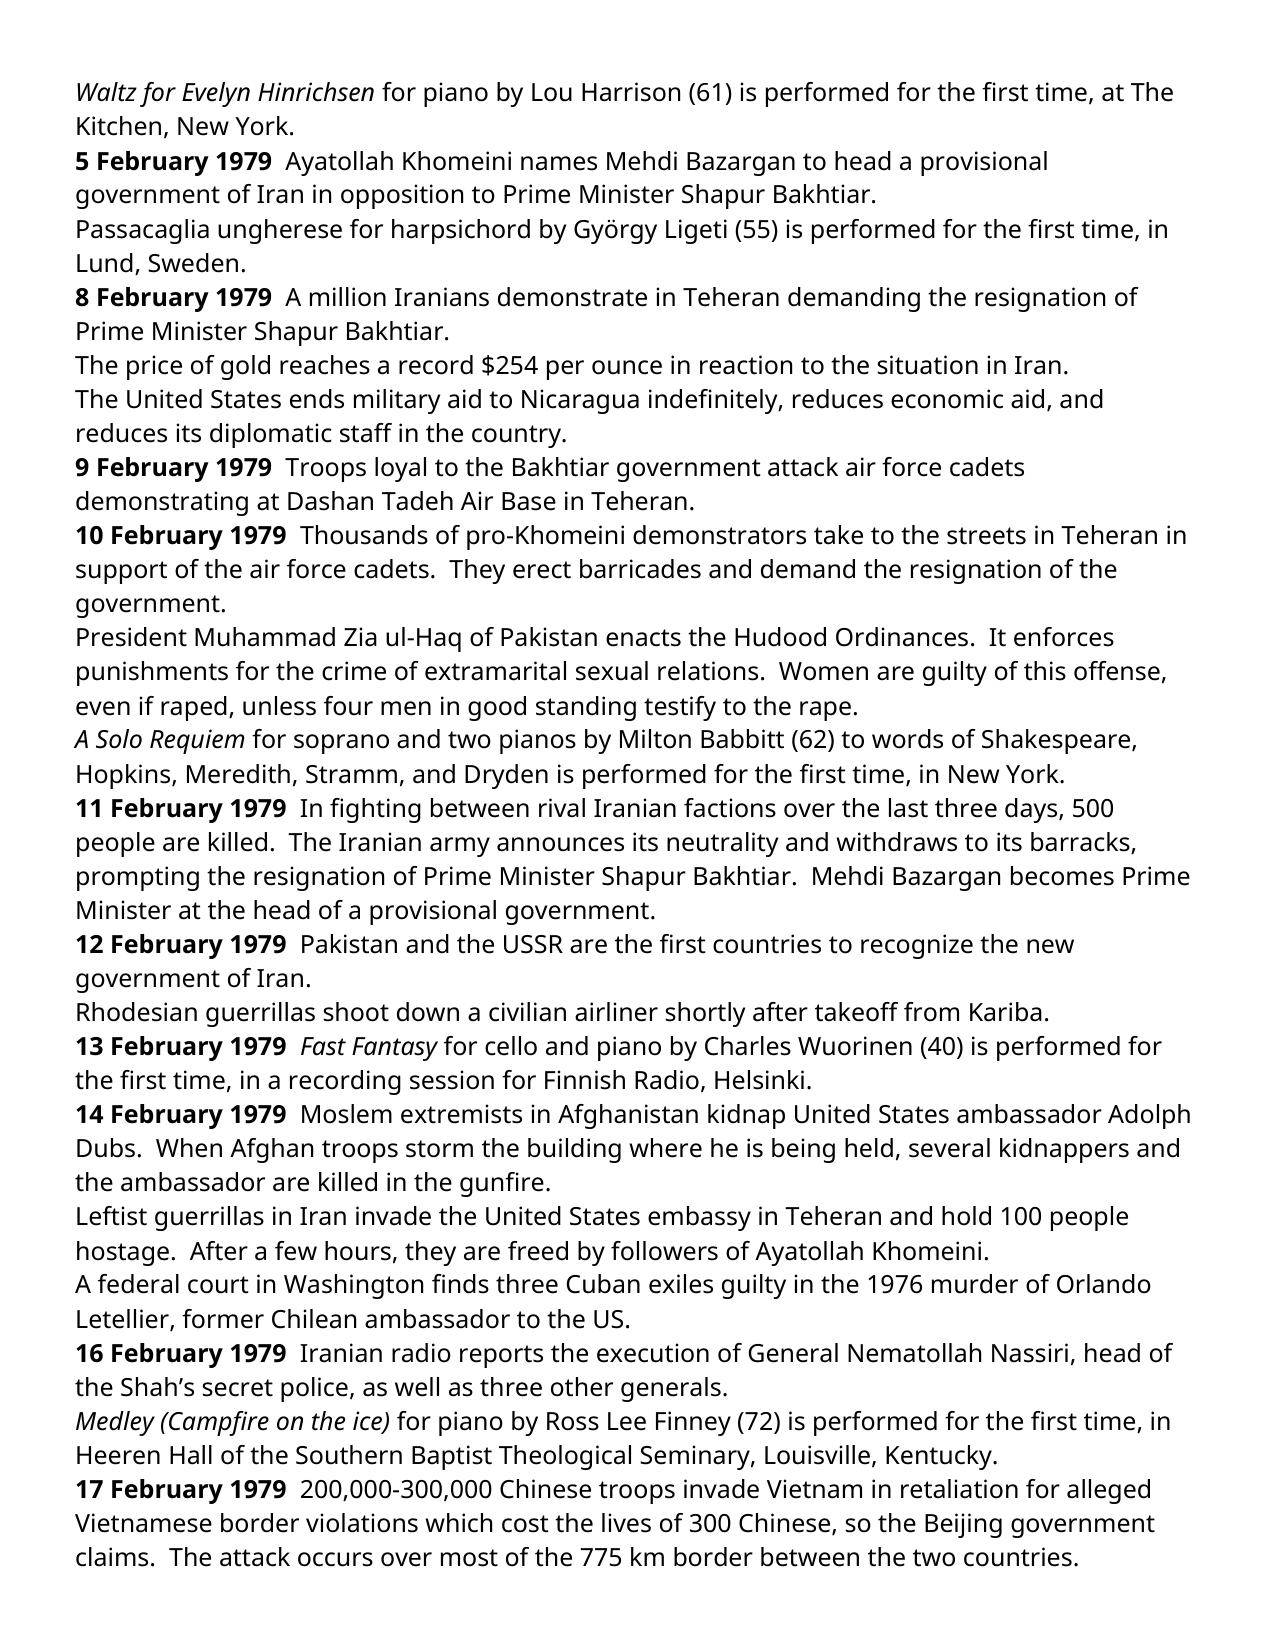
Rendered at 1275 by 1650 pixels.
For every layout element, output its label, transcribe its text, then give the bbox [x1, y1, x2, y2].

text The price of gold reaches a record $254 per ounce in reaction to the situation in Iran. [75, 347, 1200, 382]
text 8 February 1979 A million Iranians demonstrate in Teheran demanding the resignation of Prime Minister Shapur Bakhtiar. [75, 279, 1200, 347]
text Medley (Campfire on the ice) for piano by Ross Lee Finney (72) is performed for the first time, in Heeren Hall of the Southern Baptist Theological Seminary, Louisville, Kentucky. [75, 1403, 1200, 1472]
text Leftist guerrillas in Iran invade the United States embassy in Teheran and hold 100 people hostage. After a few hours, they are freed by followers of Ayatollah Khomeini. [75, 1199, 1200, 1267]
text 5 February 1979 Ayatollah Khomeini names Mehdi Bazargan to head a provisional government of Iran in opposition to Prime Minister Shapur Bakhtiar. [75, 143, 1200, 211]
text President Muhammad Zia ul-Haq of Pakistan enacts the Hudood Ordinances. It enforces punishments for the crime of extramarital sexual relations. Women are guilty of this offense, even if raped, unless four men in good standing testify to the rape. [75, 620, 1200, 722]
text 12 February 1979 Pakistan and the USSR are the first countries to recognize the new government of Iran. [75, 927, 1200, 995]
text 13 February 1979 Fast Fantasy for cello and piano by Charles Wuorinen (40) is performed for the first time, in a recording session for Finnish Radio, Helsinki. [75, 1029, 1200, 1097]
text 11 February 1979 In fighting between rival Iranian factions over the last three days, 500 people are killed. The Iranian army announces its neutrality and withdraws to its barracks, prompting the resignation of Prime Minister Shapur Bakhtiar. Mehdi Bazargan becomes Prime Minister at the head of a provisional government. [75, 790, 1200, 927]
text 14 February 1979 Moslem extremists in Afghanistan kidnap United States ambassador Adolph Dubs. When Afghan troops storm the building where he is being held, several kidnappers and the ambassador are killed in the gunfire. [75, 1097, 1200, 1199]
text 9 February 1979 Troops loyal to the Bakhtiar government attack air force cadets demonstrating at Dashan Tadeh Air Base in Teheran. [75, 450, 1200, 518]
text The United States ends military aid to Nicaragua indefinitely, reduces economic aid, and reduces its diplomatic staff in the country. [75, 382, 1200, 450]
text 16 February 1979 Iranian radio reports the execution of General Nematollah Nassiri, head of the Shah’s secret police, as well as three other generals. [75, 1335, 1200, 1403]
text A Solo Requiem for soprano and two pianos by Milton Babbitt (62) to words of Shakespeare, Hopkins, Meredith, Stramm, and Dryden is performed for the first time, in New York. [75, 722, 1200, 790]
text Passacaglia ungherese for harpsichord by György Ligeti (55) is performed for the first time, in Lund, Sweden. [75, 211, 1200, 279]
text A federal court in Washington finds three Cuban exiles guilty in the 1976 murder of Orlando Letellier, former Chilean ambassador to the US. [75, 1267, 1200, 1335]
text Rhodesian guerrillas shoot down a civilian airliner shortly after takeoff from Kariba. [75, 995, 1200, 1029]
text 17 February 1979 200,000-300,000 Chinese troops invade Vietnam in retaliation for alleged Vietnamese border violations which cost the lives of 300 Chinese, so the Beijing government claims. The attack occurs over most of the 775 km border between the two countries. [75, 1472, 1200, 1574]
text 10 February 1979 Thousands of pro-Khomeini demonstrators take to the streets in Teheran in support of the air force cadets. They erect barricades and demand the resignation of the government. [75, 518, 1200, 620]
text Waltz for Evelyn Hinrichsen for piano by Lou Harrison (61) is performed for the first time, at The Kitchen, New York. [75, 75, 1200, 143]
